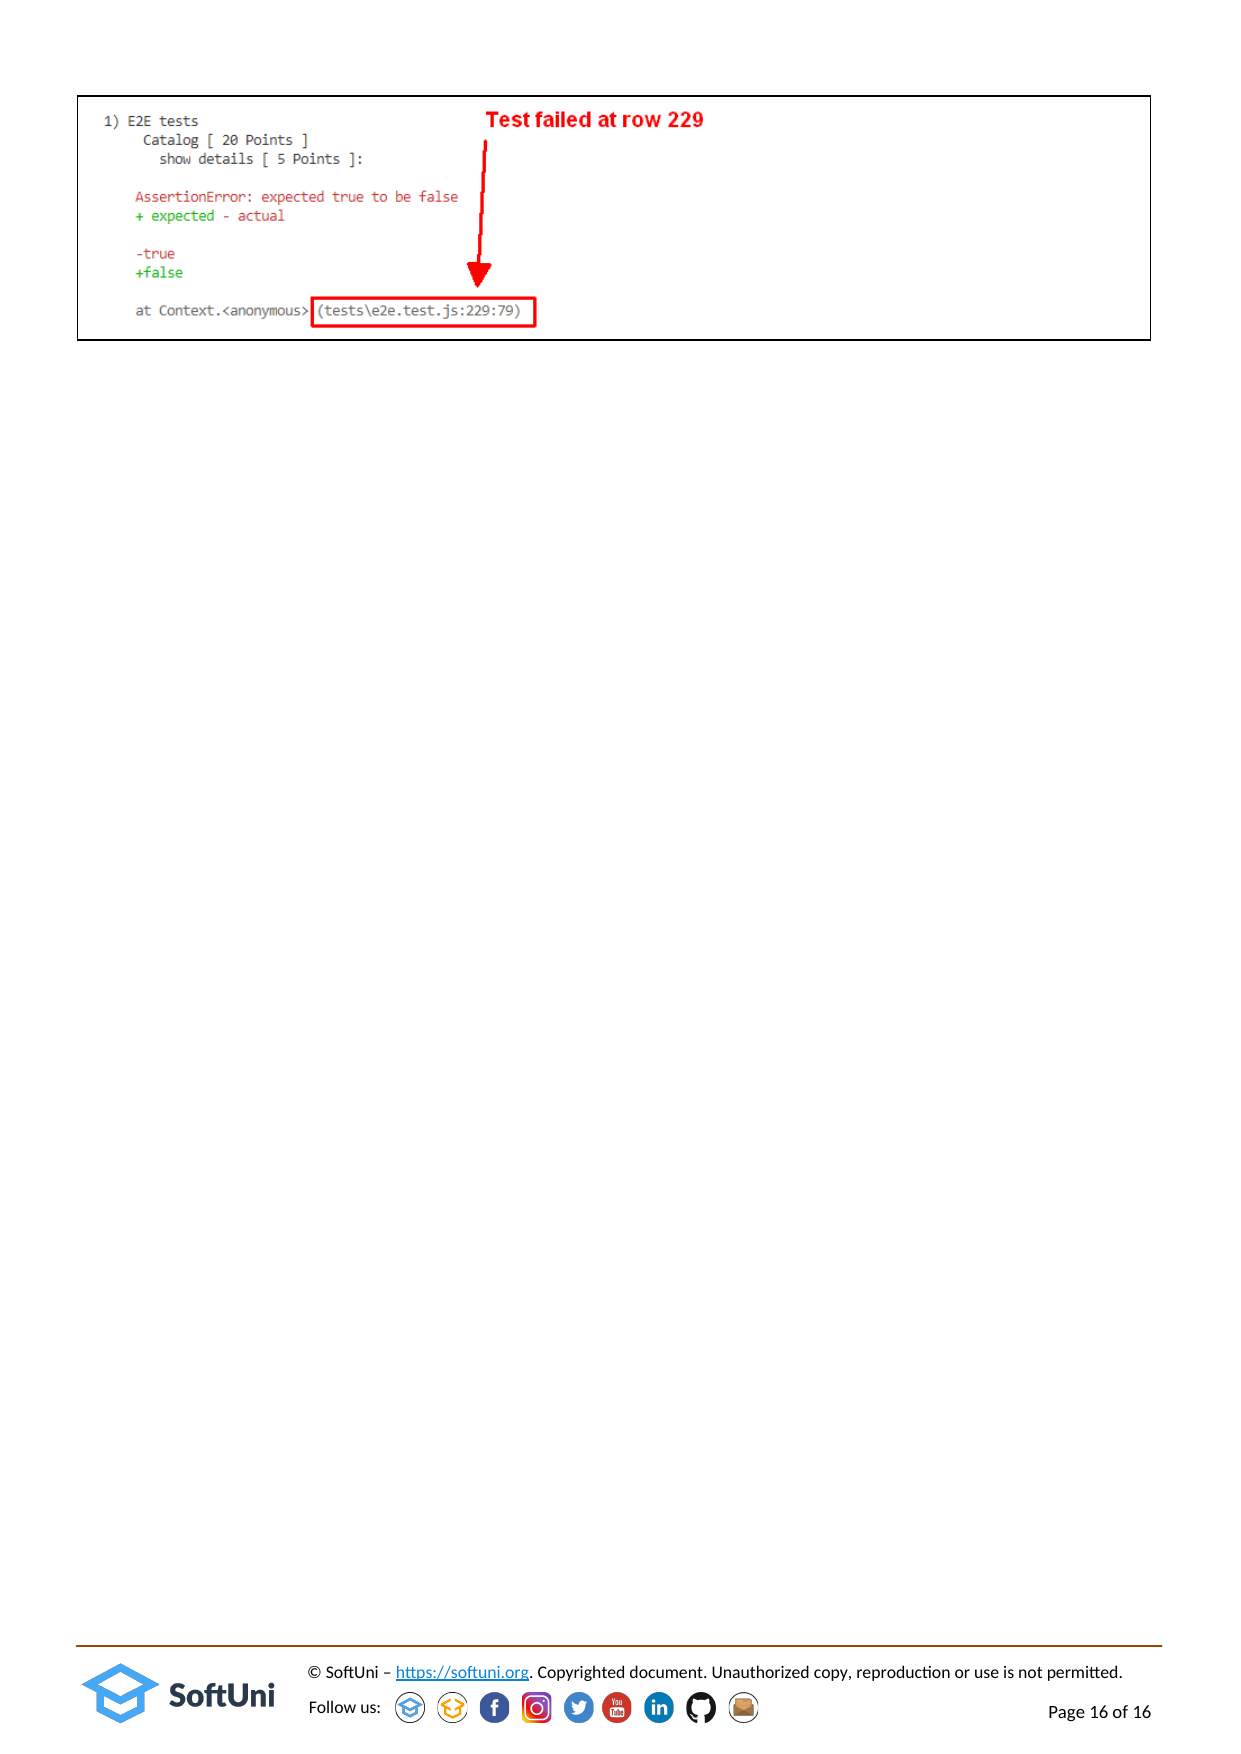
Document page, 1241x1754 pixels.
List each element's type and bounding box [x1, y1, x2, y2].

picture [665, 1714, 674, 1723]
picture [665, 1692, 674, 1701]
picture [686, 1692, 716, 1723]
picture [658, 1705, 667, 1714]
picture [395, 1692, 425, 1723]
picture [522, 1692, 552, 1723]
picture [78, 97, 803, 339]
picture [437, 1692, 468, 1723]
picture [479, 1692, 510, 1723]
picture [564, 1692, 594, 1723]
picture [75, 1658, 281, 1729]
picture [644, 1714, 653, 1723]
picture [644, 1692, 653, 1701]
picture [602, 1692, 632, 1723]
picture [728, 1692, 759, 1723]
